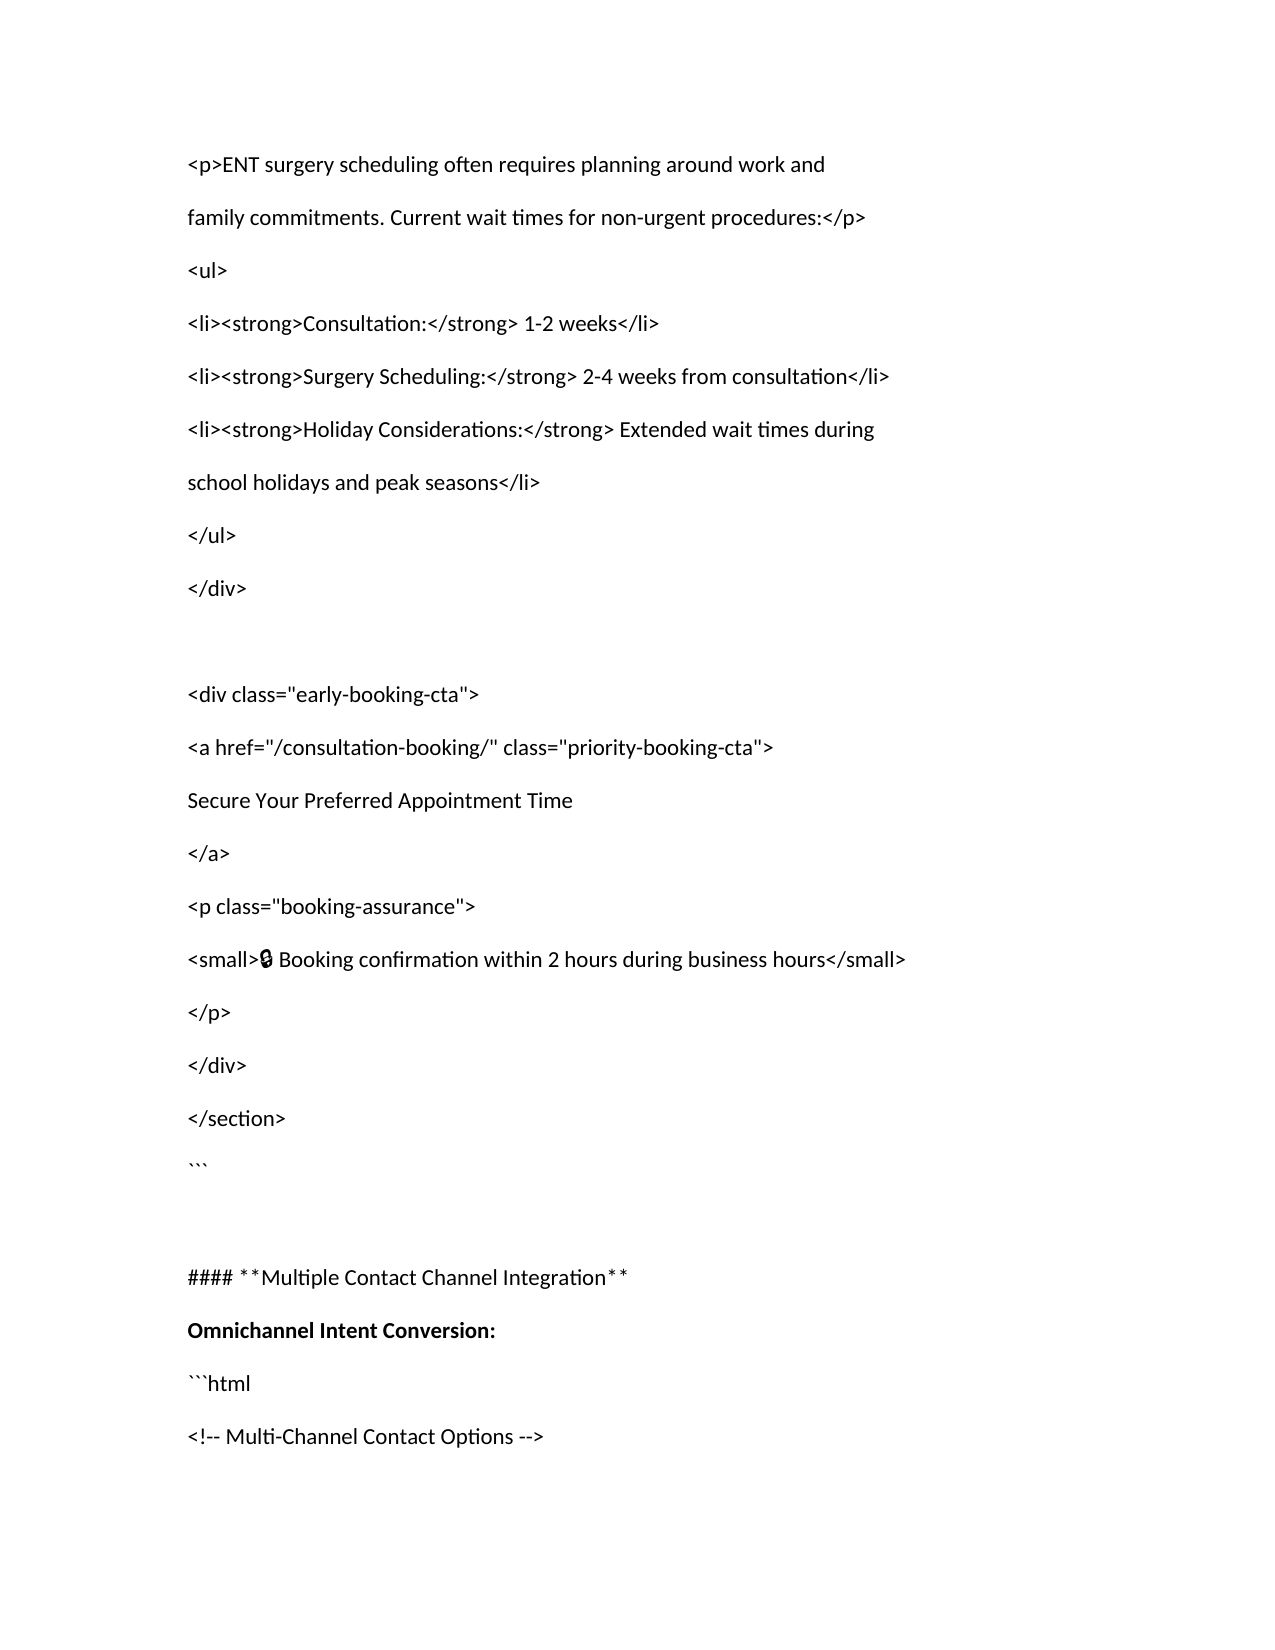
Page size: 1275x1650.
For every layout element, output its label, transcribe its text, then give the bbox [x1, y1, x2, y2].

text <li><strong>Consultation:</strong> 1-2 weeks</li> [187, 309, 1087, 337]
text </a> [187, 839, 1087, 867]
text ```html [187, 1369, 1087, 1397]
text </ul> [187, 521, 1087, 549]
text #### **Multiple Contact Channel Integration** [187, 1263, 1087, 1291]
text <li><strong>Surgery Scheduling:</strong> 2-4 weeks from consultation</li> [187, 362, 1087, 390]
text <p>ENT surgery scheduling often requires planning around work and [187, 150, 1087, 178]
text family commitments. Current wait times for non-urgent procedures:</p> [187, 203, 1087, 231]
text </div> [187, 1051, 1087, 1079]
text <li><strong>Holiday Considerations:</strong> Extended wait times during [187, 415, 1087, 443]
text </section> [187, 1104, 1087, 1132]
text <div class="early-booking-cta"> [187, 680, 1087, 708]
text ``` [187, 1157, 1087, 1185]
text <ul> [187, 256, 1087, 284]
text Secure Your Preferred Appointment Time [187, 786, 1087, 814]
text <a href="/consultation-booking/" class="priority-booking-cta"> [187, 733, 1087, 761]
text school holidays and peak seasons</li> [187, 468, 1087, 496]
text </p> [187, 998, 1087, 1026]
text Omnichannel Intent Conversion: [187, 1316, 1087, 1344]
text <!-- Multi-Channel Contact Options --> [187, 1422, 1087, 1451]
text <small>🔒 Booking confirmation within 2 hours during business hours</small> [187, 945, 1087, 973]
text </div> [187, 574, 1087, 602]
text <p class="booking-assurance"> [187, 892, 1087, 920]
